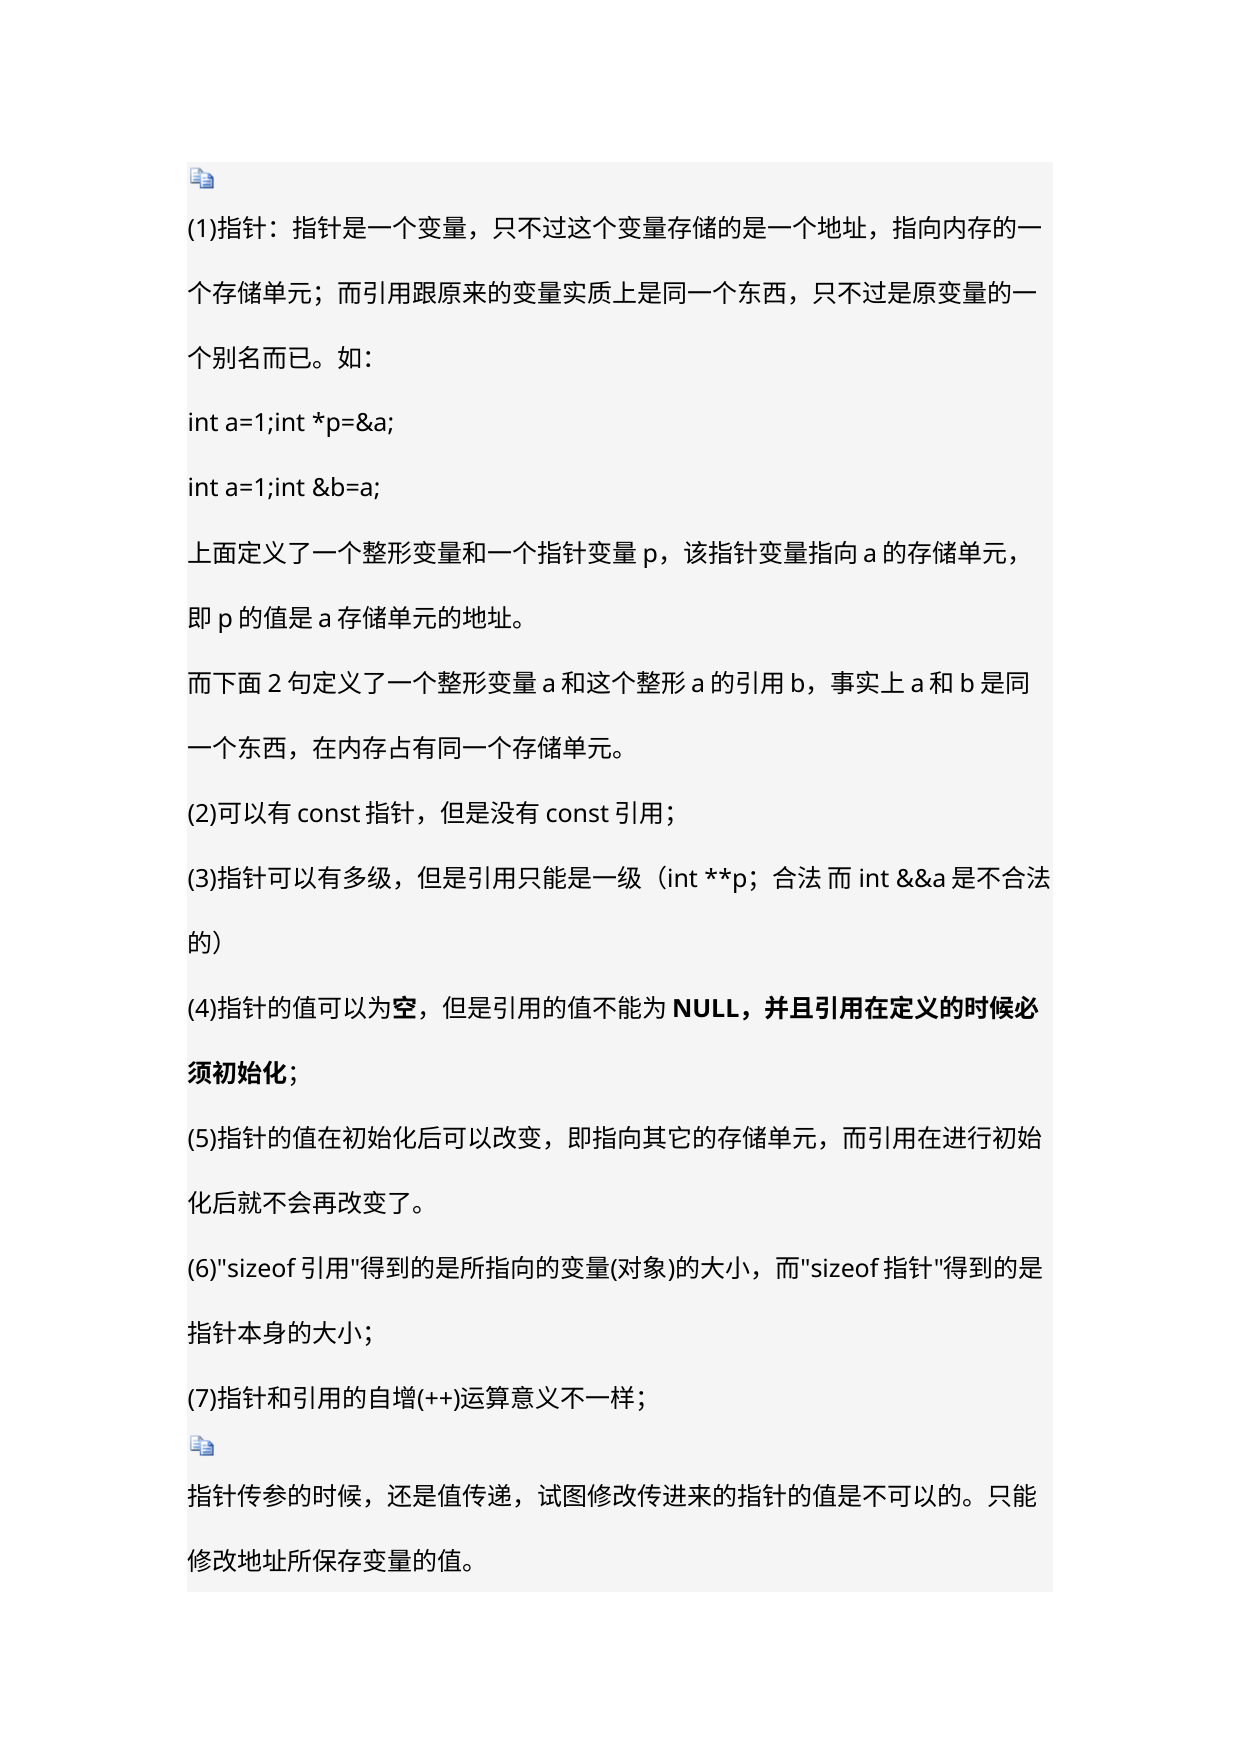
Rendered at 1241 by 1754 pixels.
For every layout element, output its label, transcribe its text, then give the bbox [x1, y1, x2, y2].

picture [187, 1429, 219, 1461]
text (7)指针和引用的自增(++)运算意义不一样； [187, 1364, 1053, 1429]
text (6)"sizeof引用"得到的是所指向的变量(对象)的大小，而"sizeof指针"得到的是指针本身的大小； [187, 1234, 1053, 1364]
text (2)可以有const指针，但是没有const引用； [187, 779, 1053, 844]
text int a=1;int &b=a; [187, 454, 1053, 519]
text 上面定义了一个整形变量和一个指针变量p，该指针变量指向a的存储单元，即p的值是a存储单元的地址。 [187, 519, 1053, 649]
text (5)指针的值在初始化后可以改变，即指向其它的存储单元，而引用在进行初始化后就不会再改变了。 [187, 1104, 1053, 1234]
picture [187, 162, 219, 194]
text int a=1;int *p=&a; [187, 389, 1053, 454]
text 而下面2句定义了一个整形变量a和这个整形a的引用b，事实上a和b是同一个东西，在内存占有同一个存储单元。 [187, 649, 1053, 779]
text (1)指针：指针是一个变量，只不过这个变量存储的是一个地址，指向内存的一个存储单元；而引用跟原来的变量实质上是同一个东西，只不过是原变量的一个别名而已。如： [187, 194, 1053, 389]
text 指针传参的时候，还是值传递，试图修改传进来的指针的值是不可以的。只能修改地址所保存变量的值。 [187, 1462, 1053, 1592]
text (4)指针的值可以为空，但是引用的值不能为NULL，并且引用在定义的时候必须初始化； [187, 974, 1053, 1104]
text (3)指针可以有多级，但是引用只能是一级（int **p；合法 而 int &&a是不合法的） [187, 844, 1053, 974]
